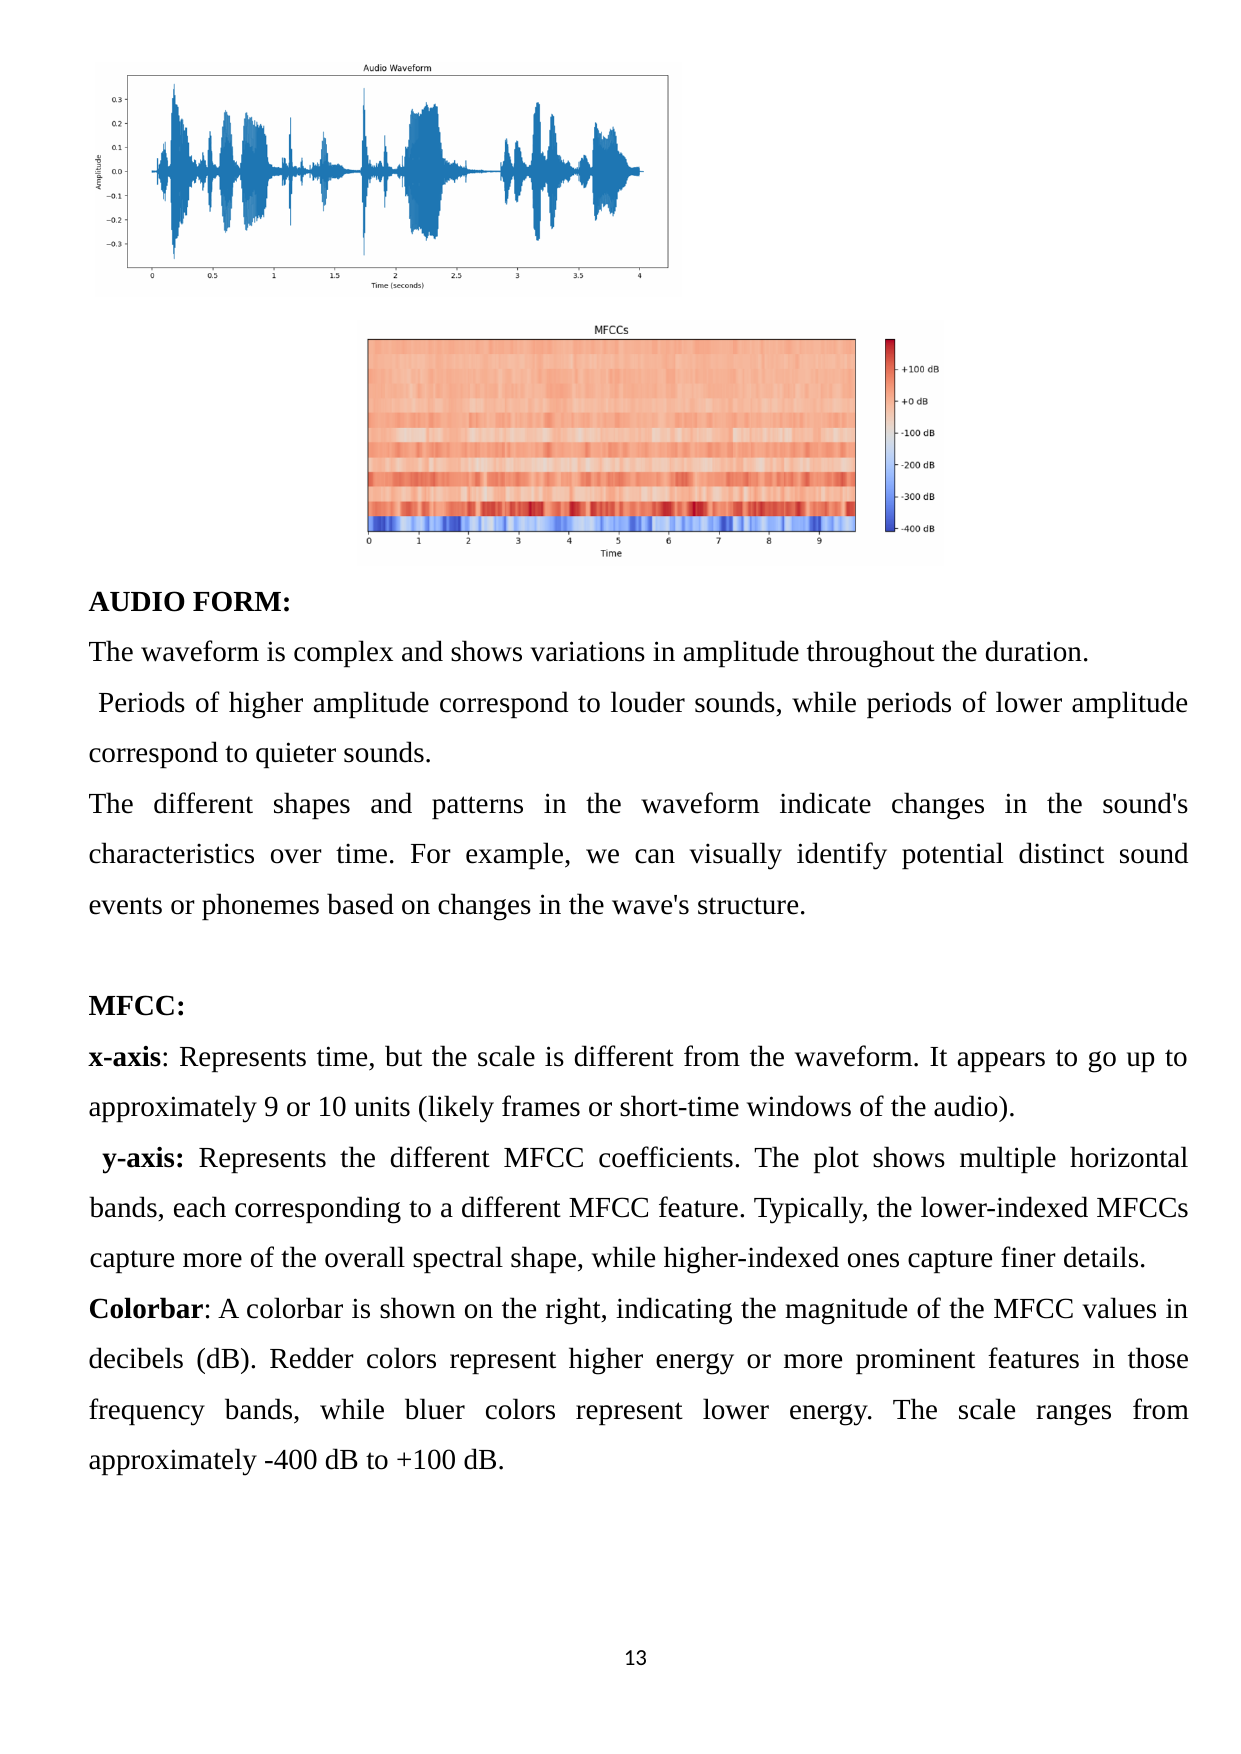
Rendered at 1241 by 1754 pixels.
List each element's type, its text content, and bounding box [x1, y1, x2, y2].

text The different shapes and patterns in the waveform indicate changes in the sound's characteristics over time. For example, we can visually identify potential distinct sound events or phonemes based on changes in the wave's structure. [88, 786, 1190, 920]
text AUDIO FORM: [88, 584, 1190, 617]
text y-axis: Represents the different MFCC coefficients. The plot shows multiple horizontal bands, each corresponding to a different MFCC feature. Typically, the lower-indexed MFCCs capture more of the overall spectral shape, while higher-indexed ones capture finer details. [88, 1140, 1190, 1274]
text Periods of higher amplitude correspond to louder sounds, while periods of lower amplitude correspond to quieter sounds. [88, 685, 1190, 769]
text Colorbar: A colorbar is shown on the right, indicating the magnitude of the MFCC values in decibels (dB). Redder colors represent higher energy or more prominent features in those frequency bands, while bluer colors represent lower energy. The scale ranges from approximately -400 dB to +100 dB. [88, 1291, 1190, 1476]
text MFCC: [88, 988, 1190, 1022]
picture [88, 60, 989, 569]
text x-axis: Represents time, but the scale is different from the waveform. It appears to go up to approximately 9 or 10 units (likely frames or short-time windows of the audio). [88, 1039, 1190, 1123]
text The waveform is complex and shows variations in amplitude throughout the duration. [88, 634, 1190, 668]
